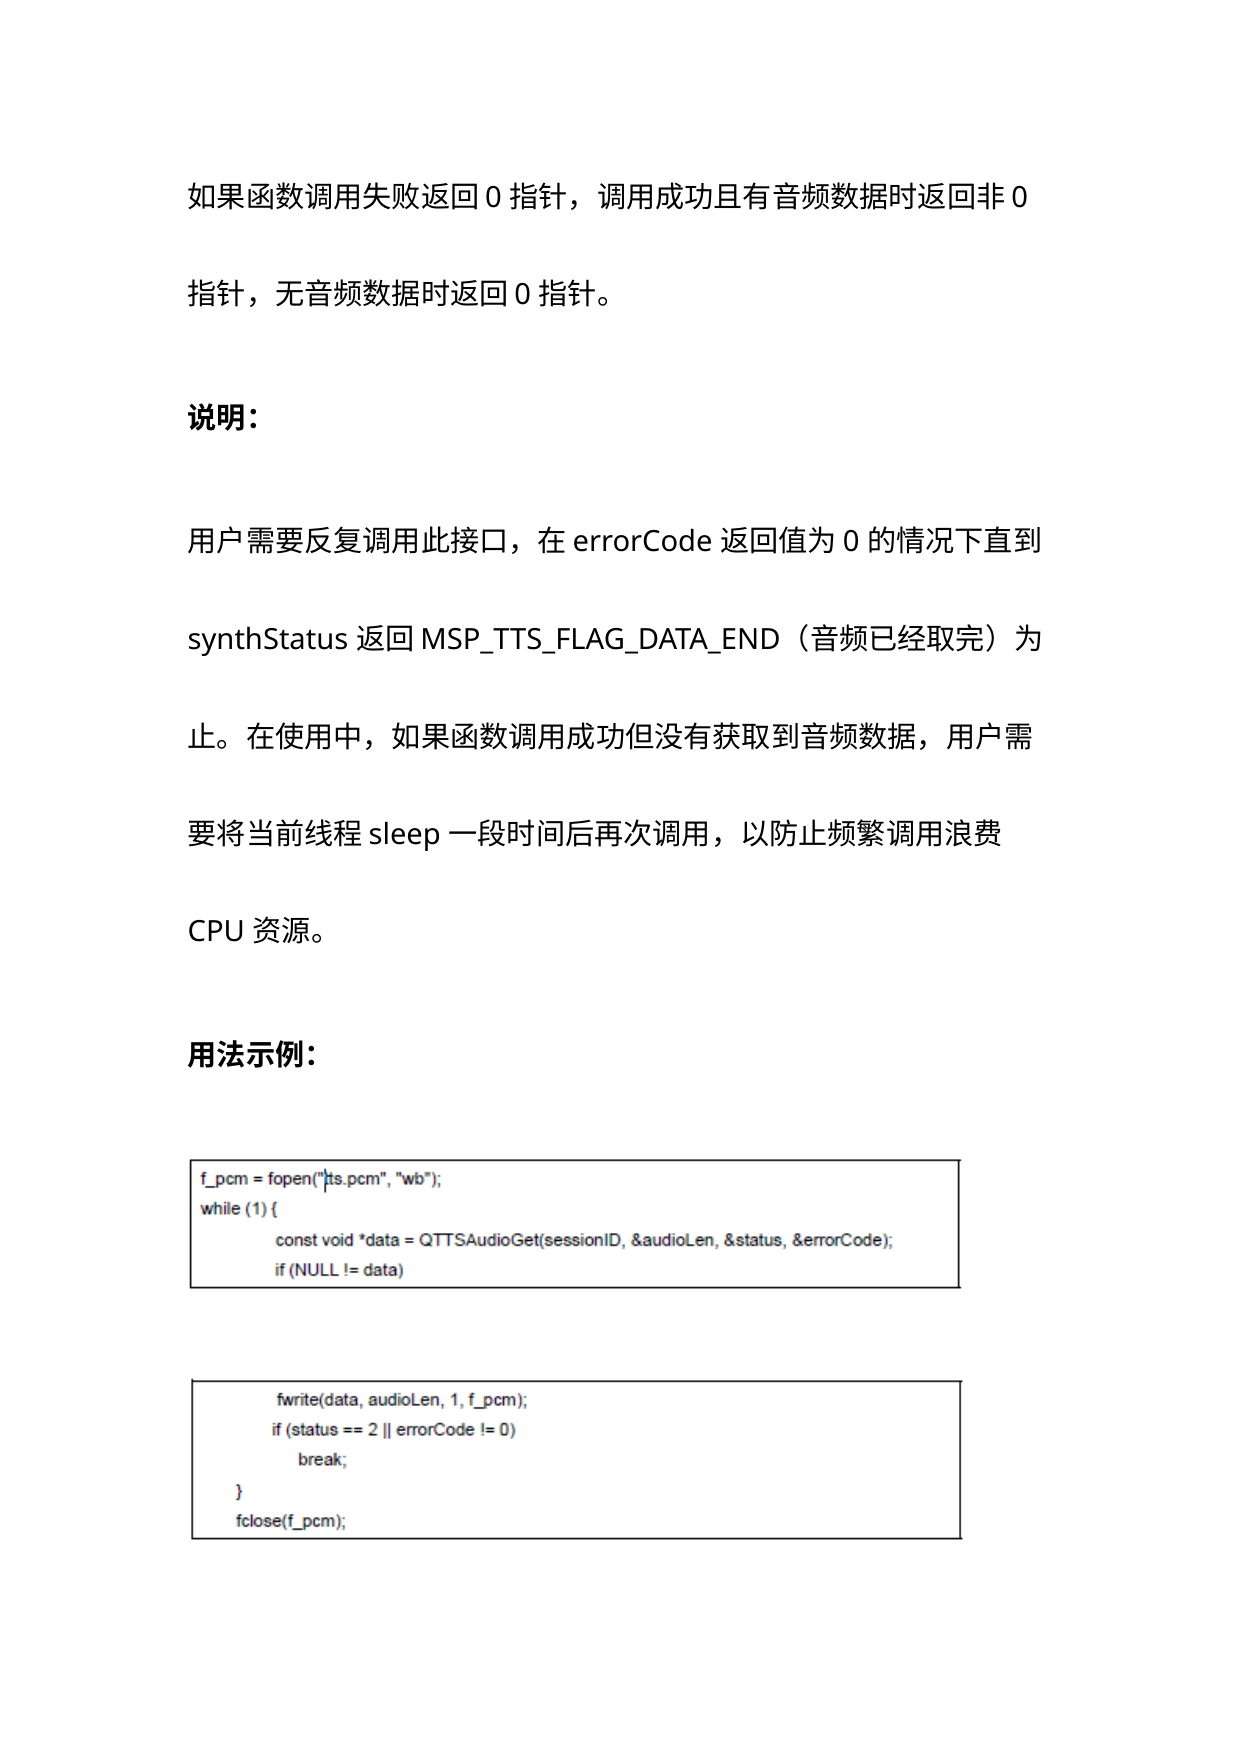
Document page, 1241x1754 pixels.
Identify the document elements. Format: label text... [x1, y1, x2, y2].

picture [187, 1377, 969, 1546]
text 用户需要反复调用此接口，在errorCode 返回值为0 的情况下直到synthStatus 返回MSP_TTS_FLAG_DATA_END（音频已经取完）为止。在使用中，如果函数调用成功但没有获取到音频数据，用户需要将当前线程sleep 一段时间后再次调用，以防止频繁调用浪费CPU 资源。 [187, 507, 1053, 962]
picture [187, 1155, 966, 1295]
text 说明： [187, 383, 1053, 448]
text 用法示例： [187, 1020, 1053, 1085]
text 如果函数调用失败返回0 指针，调用成功且有音频数据时返回非0 指针，无音频数据时返回0 指针。 [187, 162, 1053, 324]
